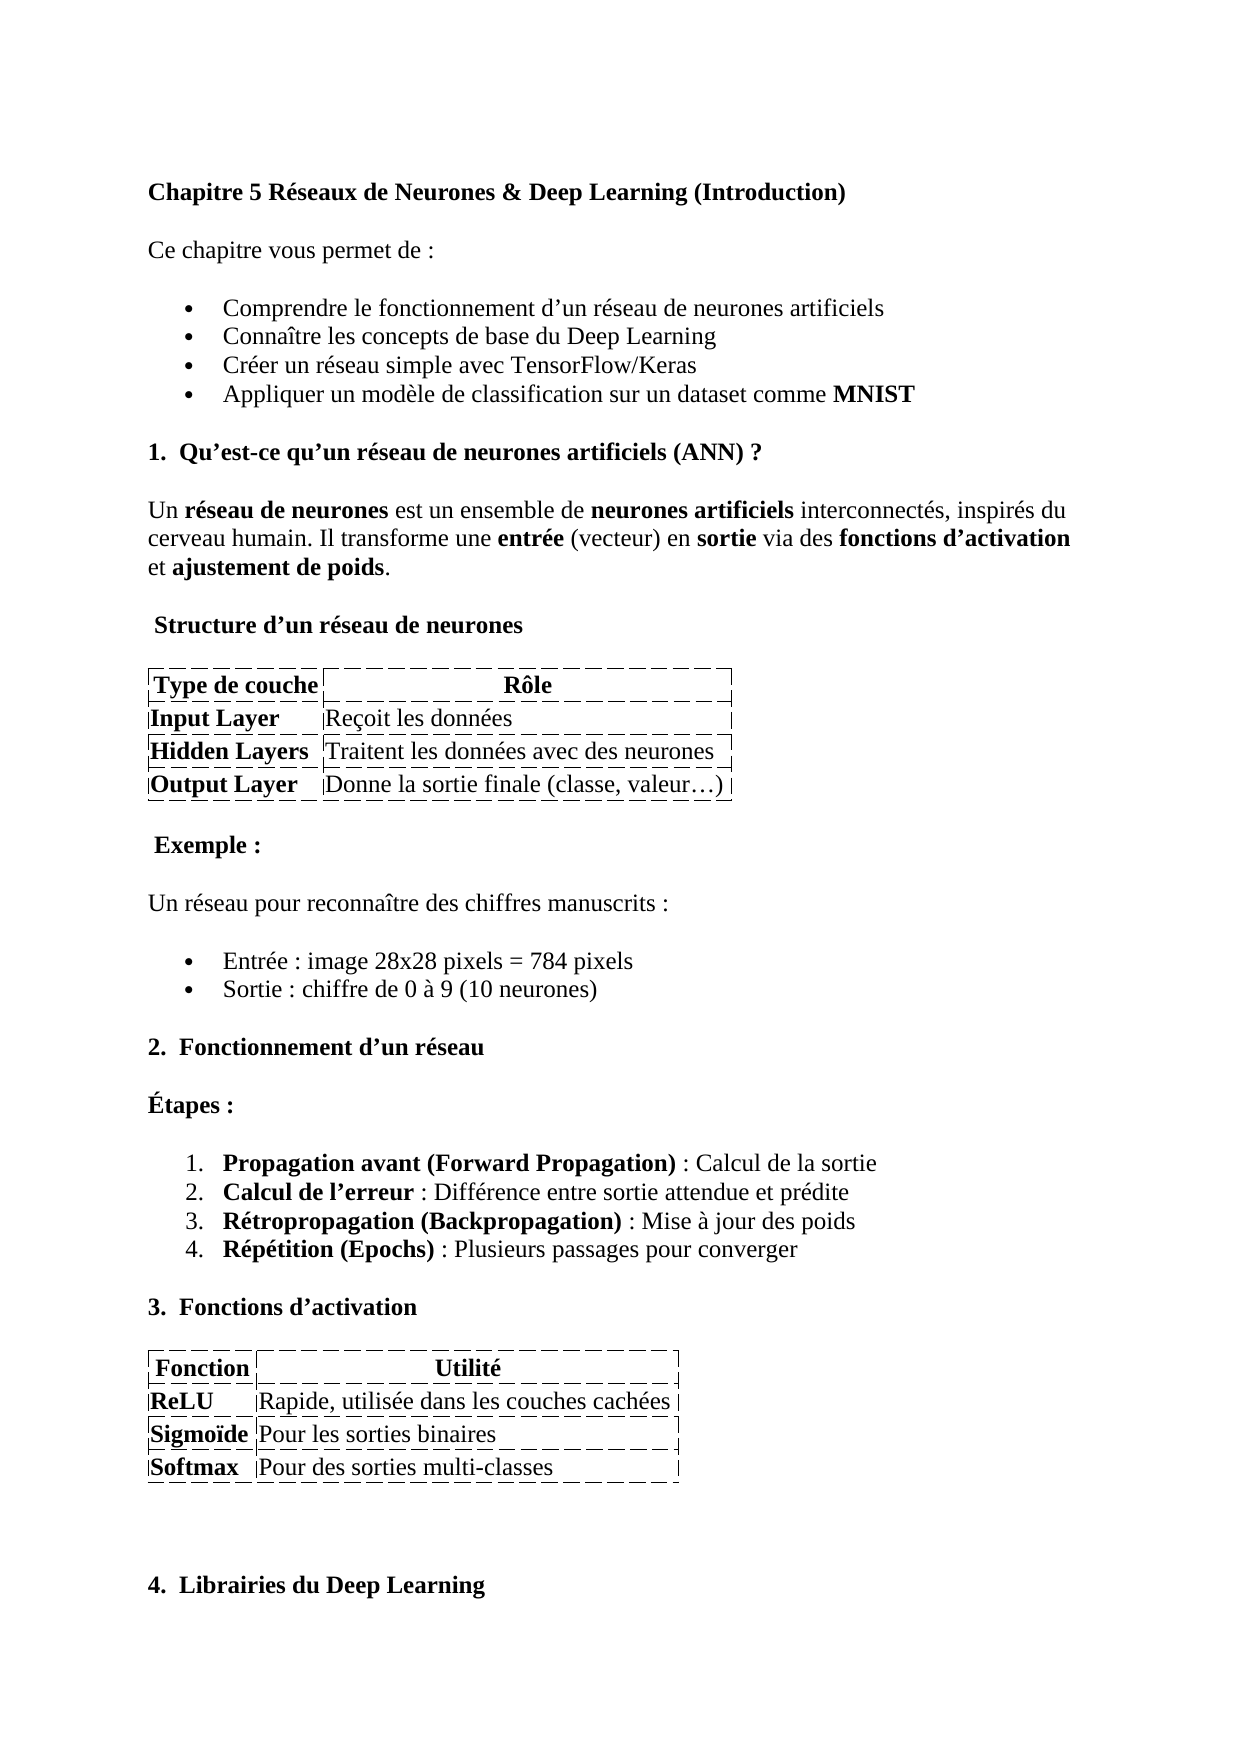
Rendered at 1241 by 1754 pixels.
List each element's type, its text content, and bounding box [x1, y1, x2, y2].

table_cell Input Layer [148, 701, 323, 734]
table_header Rôle [323, 668, 732, 701]
text Étapes : [148, 1090, 1093, 1119]
text Chapitre 5 Réseaux de Neurones & Deep Learning (Introduction) [148, 177, 1093, 206]
table_cell Output Layer [148, 767, 323, 800]
table_cell Sigmoïde [148, 1416, 257, 1449]
text 4. Librairies du Deep Learning [148, 1570, 1093, 1598]
text Ce chapitre vous permet de : [148, 235, 1093, 263]
list Répétition (Epochs) : Plusieurs passages pour converger [185, 1234, 1093, 1263]
list Sortie : chiffre de 0 à 9 (10 neurones) [185, 974, 1093, 1003]
table_cell Donne la sortie finale (classe, valeur…) [323, 767, 732, 800]
list Rétropropagation (Backpropagation) : Mise à jour des poids [185, 1206, 1093, 1234]
text Un réseau de neurones est un ensemble de neurones artificiels interconnectés, inspirés du cerveau humain. Il transforme une entrée (vecteur) en sortie via des fonctions d’activation et ajustement de poids. [148, 495, 1093, 581]
list Connaître les concepts de base du Deep Learning [185, 321, 1093, 350]
list Calcul de l’erreur : Différence entre sortie attendue et prédite [185, 1177, 1093, 1206]
table_header Type de couche [148, 668, 323, 701]
table_cell Pour des sorties multi-classes [257, 1449, 679, 1482]
text Structure d’un réseau de neurones [148, 610, 1093, 639]
table_cell Hidden Layers [148, 734, 323, 767]
table_cell ReLU [148, 1383, 257, 1416]
table_cell Traitent les données avec des neurones [323, 734, 732, 767]
list Entrée : image 28x28 pixels = 784 pixels [185, 946, 1093, 974]
table_cell Reçoit les données [323, 701, 732, 734]
text 1. Qu’est-ce qu’un réseau de neurones artificiels (ANN) ? [148, 437, 1093, 466]
table_header Utilité [257, 1350, 679, 1383]
list Appliquer un modèle de classification sur un dataset comme MNIST [185, 379, 1093, 408]
table_cell Rapide, utilisée dans les couches cachées [257, 1383, 679, 1416]
list Propagation avant (Forward Propagation) : Calcul de la sortie [185, 1148, 1093, 1177]
text 3. Fonctions d’activation [148, 1292, 1093, 1321]
list Créer un réseau simple avec TensorFlow/Keras [185, 350, 1093, 379]
text Exemple : [148, 830, 1093, 859]
table_cell Softmax [148, 1449, 257, 1482]
text Un réseau pour reconnaître des chiffres manuscrits : [148, 888, 1093, 917]
text 2. Fonctionnement d’un réseau [148, 1032, 1093, 1061]
table_cell Pour les sorties binaires [257, 1416, 679, 1449]
list Comprendre le fonctionnement d’un réseau de neurones artificiels [185, 293, 1093, 321]
table_header Fonction [148, 1350, 257, 1383]
